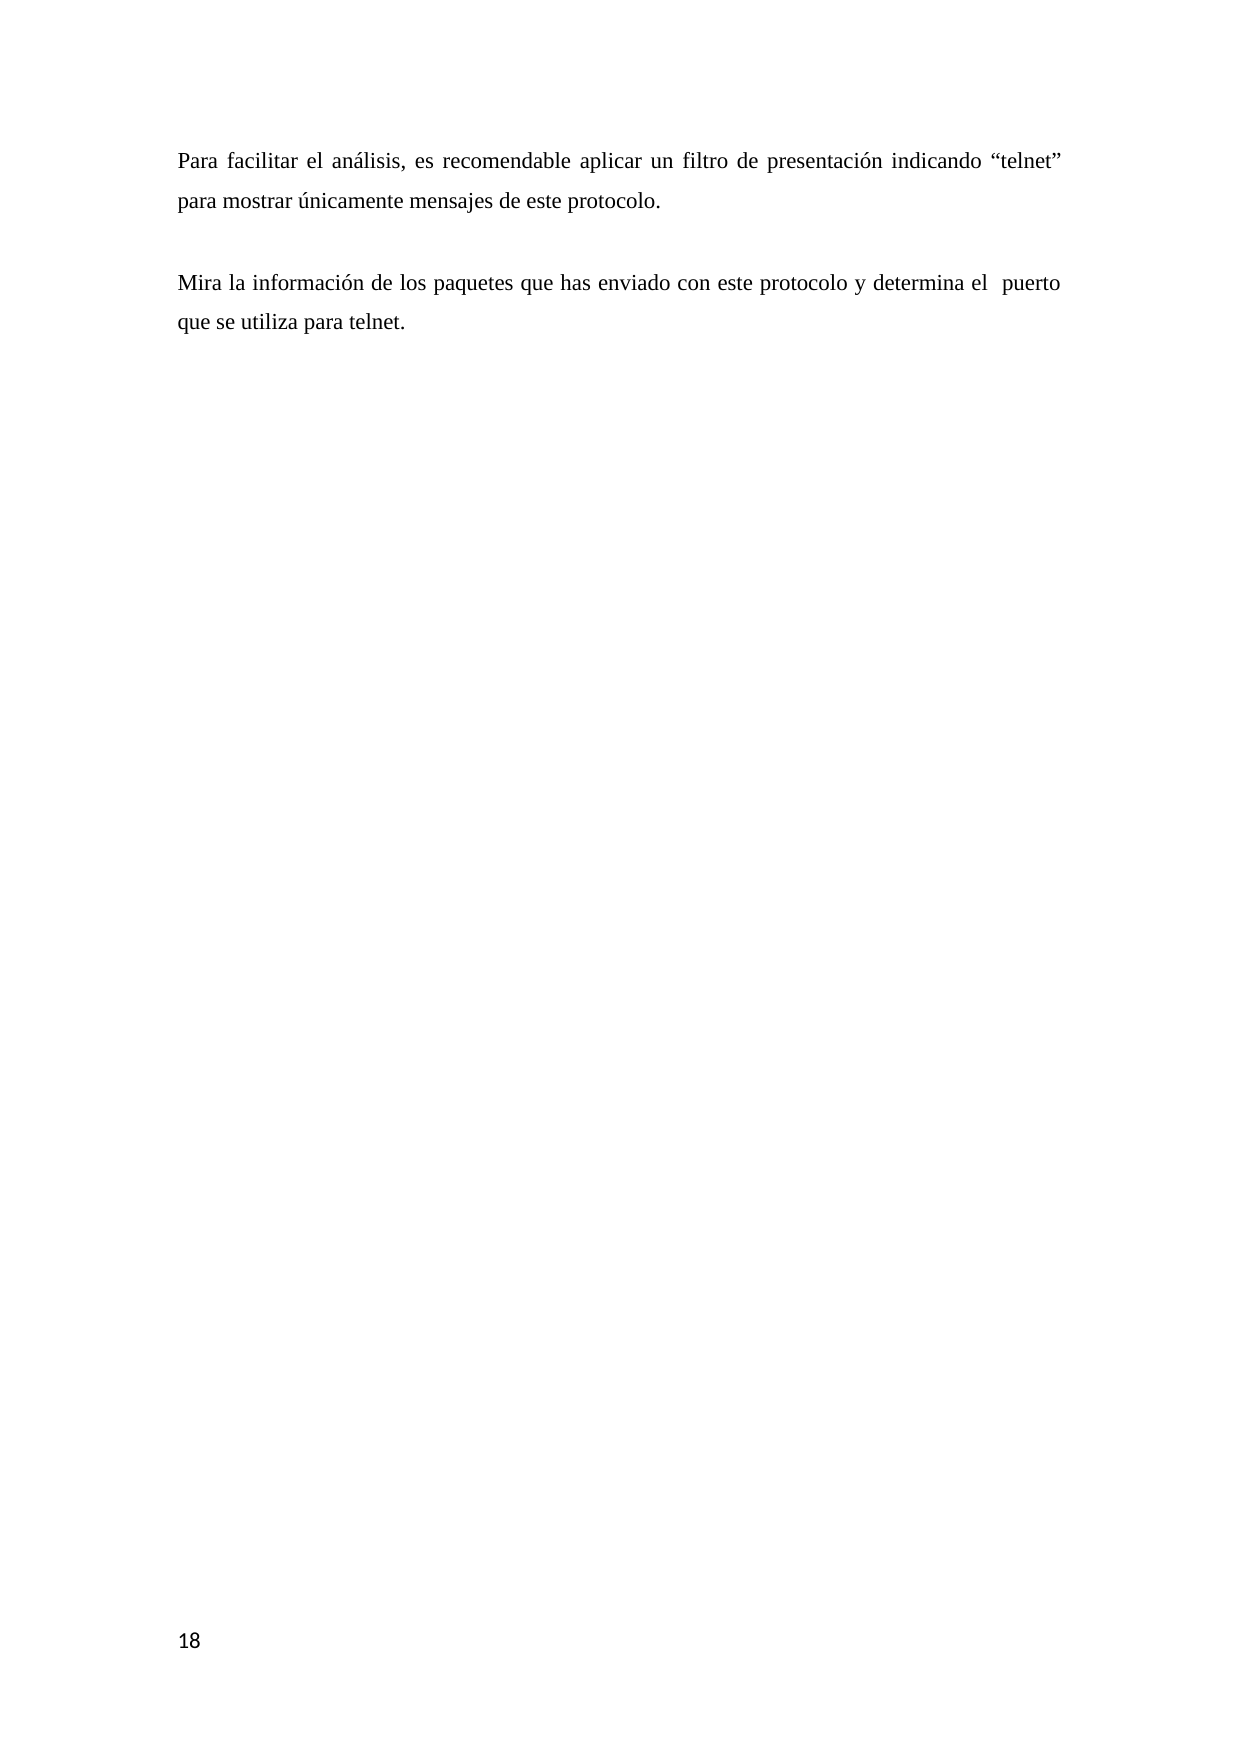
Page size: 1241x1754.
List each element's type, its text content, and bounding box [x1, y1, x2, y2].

text Para facilitar el análisis, es recomendable aplicar un filtro de presentación indicando “telnet” para mostrar únicamente mensajes de este protocolo. [177, 148, 1063, 213]
text Mira la información de los paquetes que has enviado con este protocolo y determina el puerto que se utiliza para telnet. [177, 268, 1063, 334]
